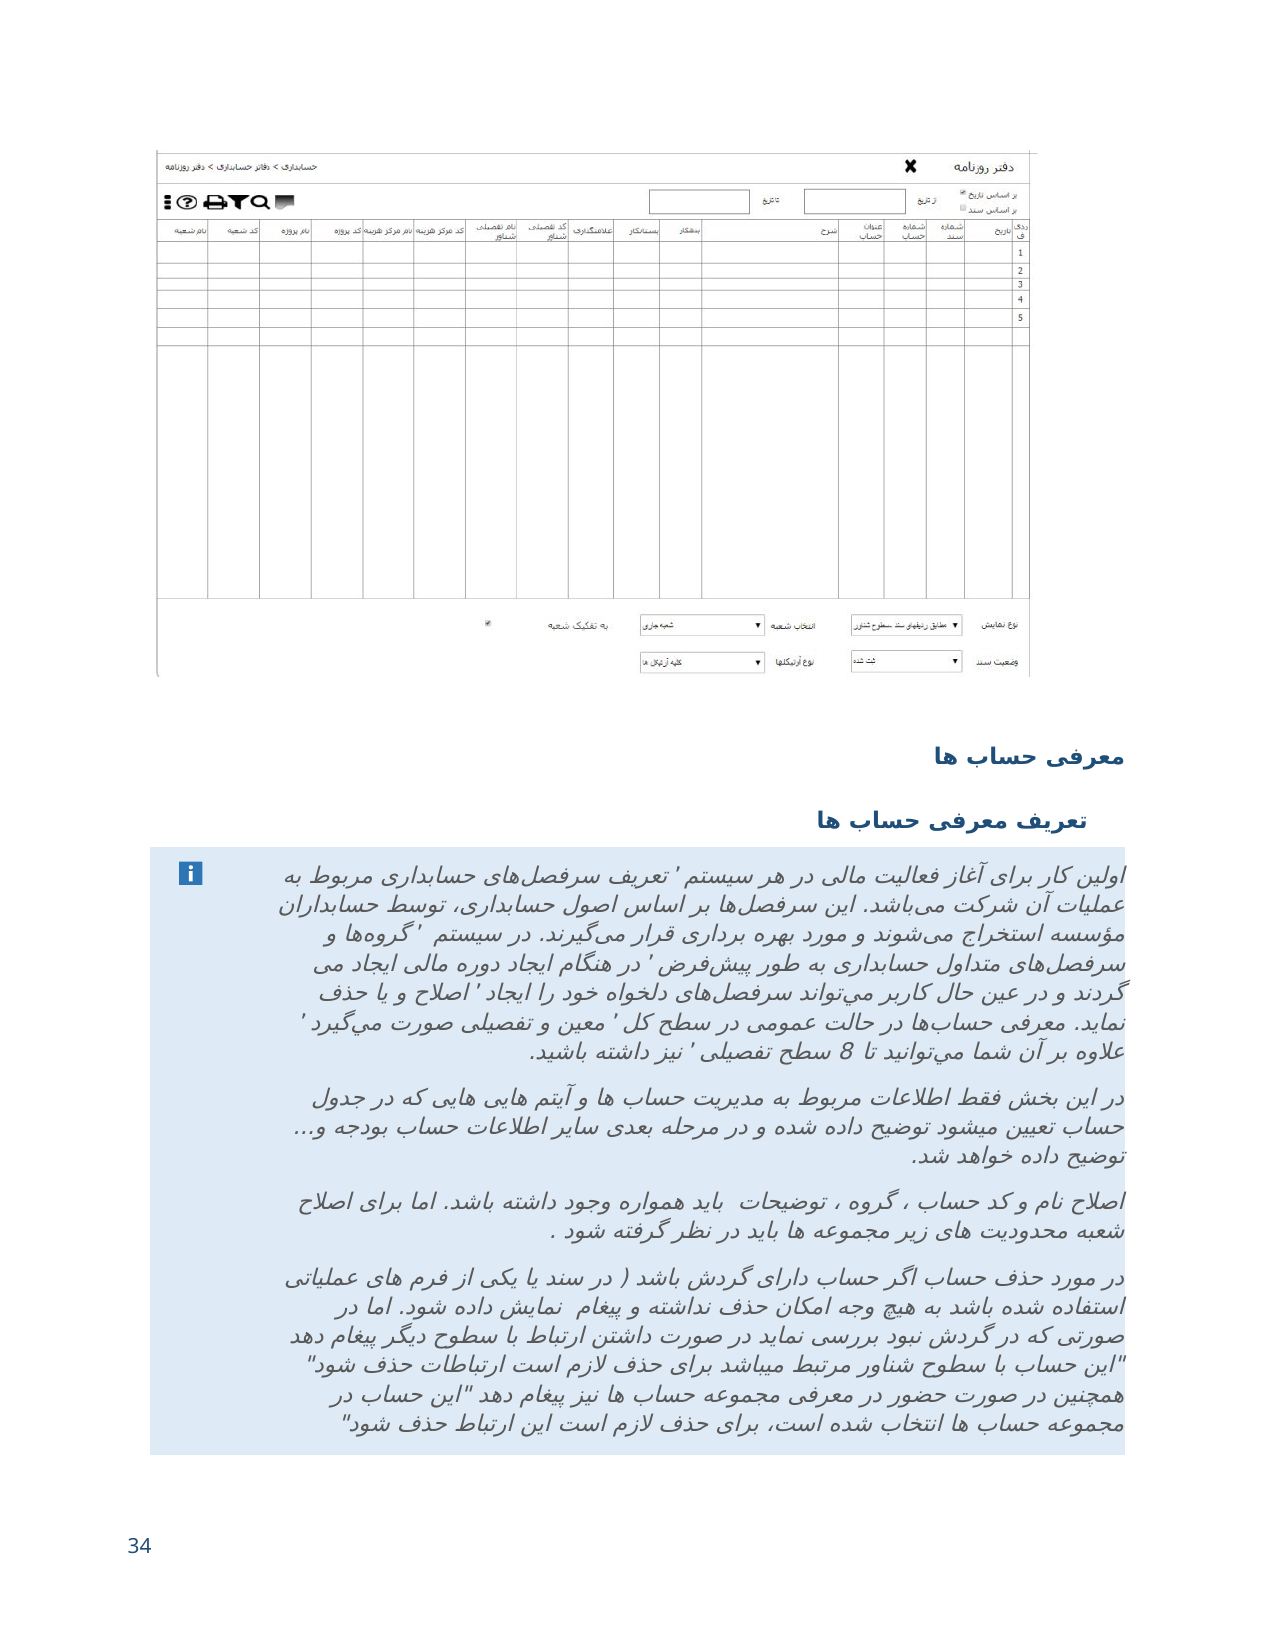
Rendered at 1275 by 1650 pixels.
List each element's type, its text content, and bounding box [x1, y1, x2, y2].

subtitle تعریف معرفی حساب ها [150, 808, 1087, 834]
subtitle معرفی حساب ها [150, 743, 1125, 770]
picture [149, 150, 1038, 677]
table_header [210, 847, 1125, 1455]
table_header [150, 847, 210, 1455]
